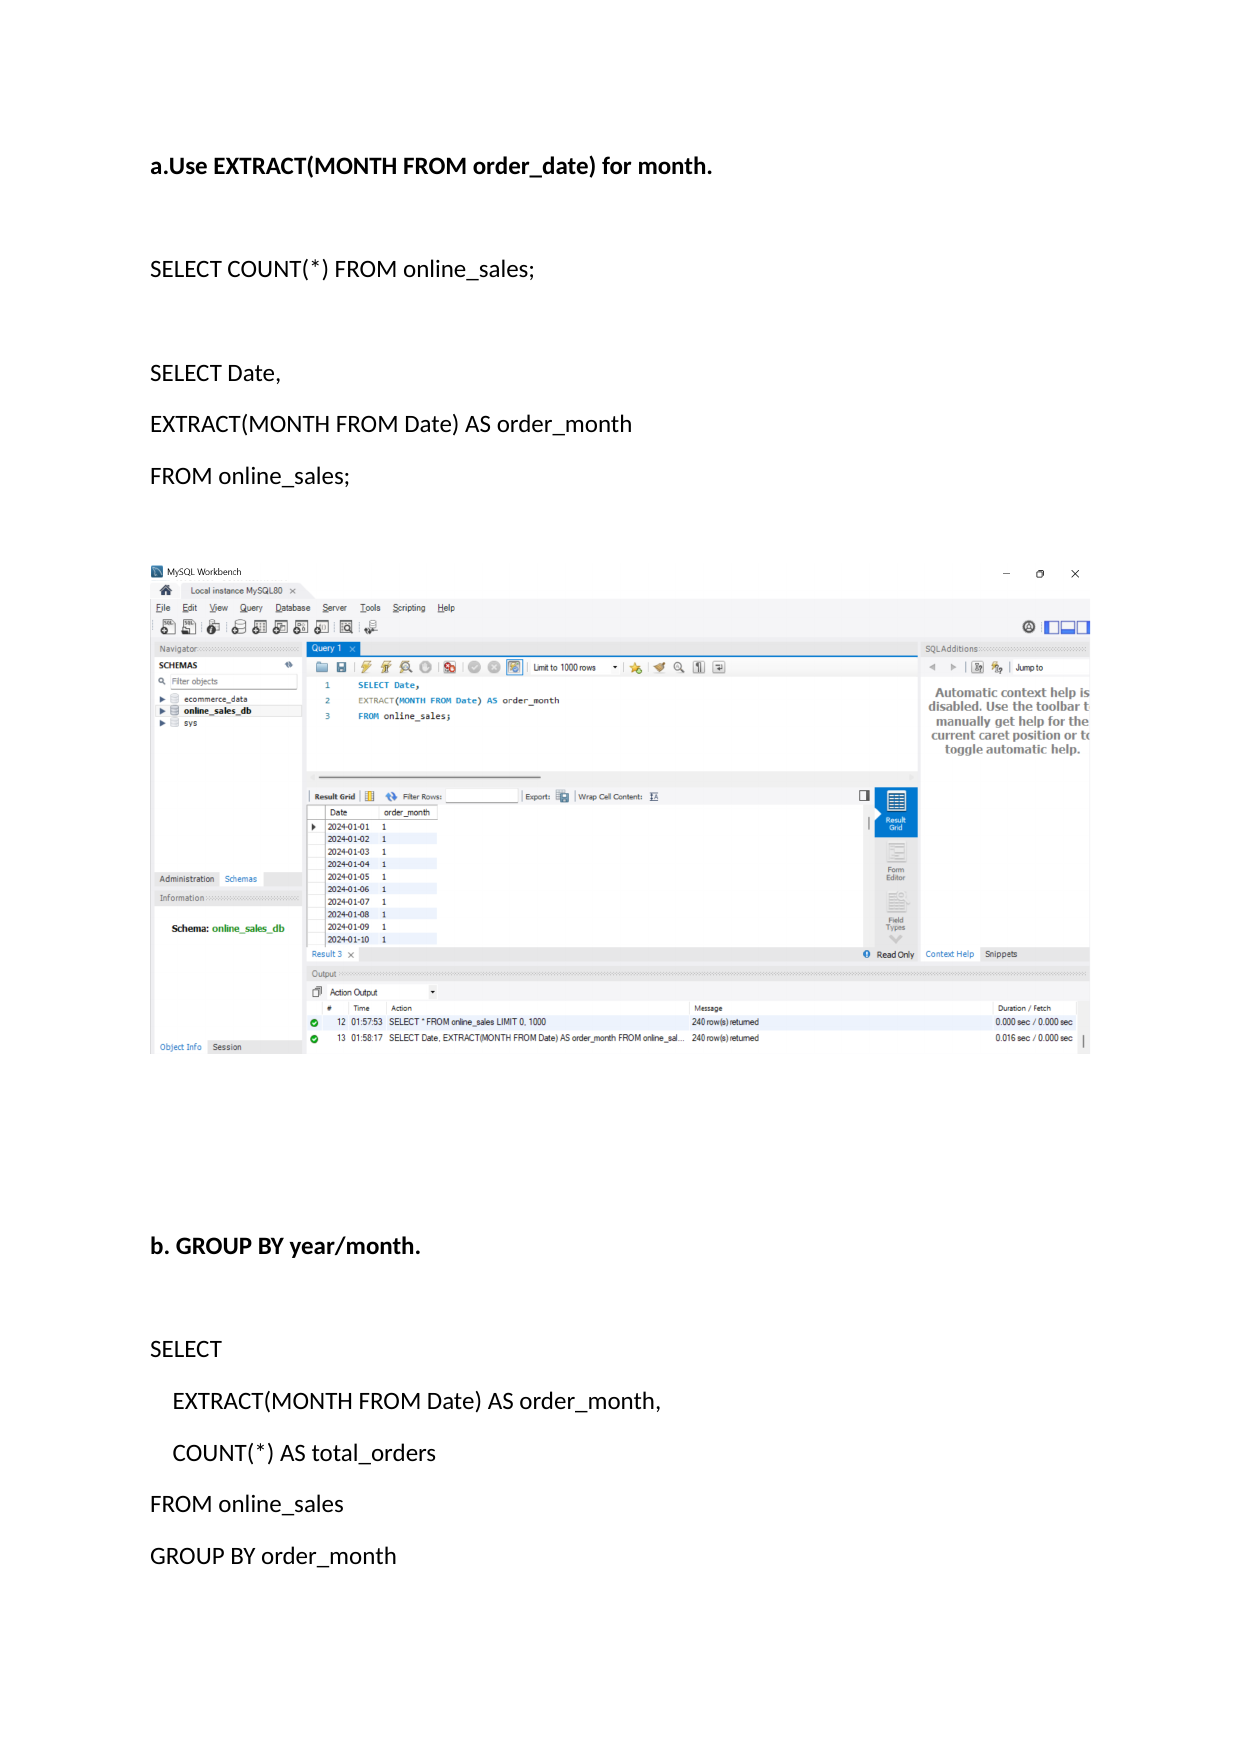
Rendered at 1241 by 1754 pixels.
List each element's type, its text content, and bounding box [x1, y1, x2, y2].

text GROUP BY order_month [150, 1540, 1090, 1571]
text COUNT(*) AS total_orders [150, 1437, 1090, 1467]
text b. GROUP BY year/month. [150, 1230, 1090, 1261]
text SELECT COUNT(*) FROM online_sales; [150, 253, 1090, 284]
text SELECT [150, 1333, 1090, 1364]
picture [150, 563, 1091, 1054]
text EXTRACT(MONTH FROM Date) AS order_month [150, 408, 1090, 439]
text EXTRACT(MONTH FROM Date) AS order_month, [150, 1385, 1090, 1416]
text SELECT Date, [150, 357, 1090, 387]
text a.Use EXTRACT(MONTH FROM order_date) for month. [150, 150, 1090, 181]
text FROM online_sales [150, 1488, 1090, 1519]
text FROM online_sales; [150, 460, 1090, 491]
